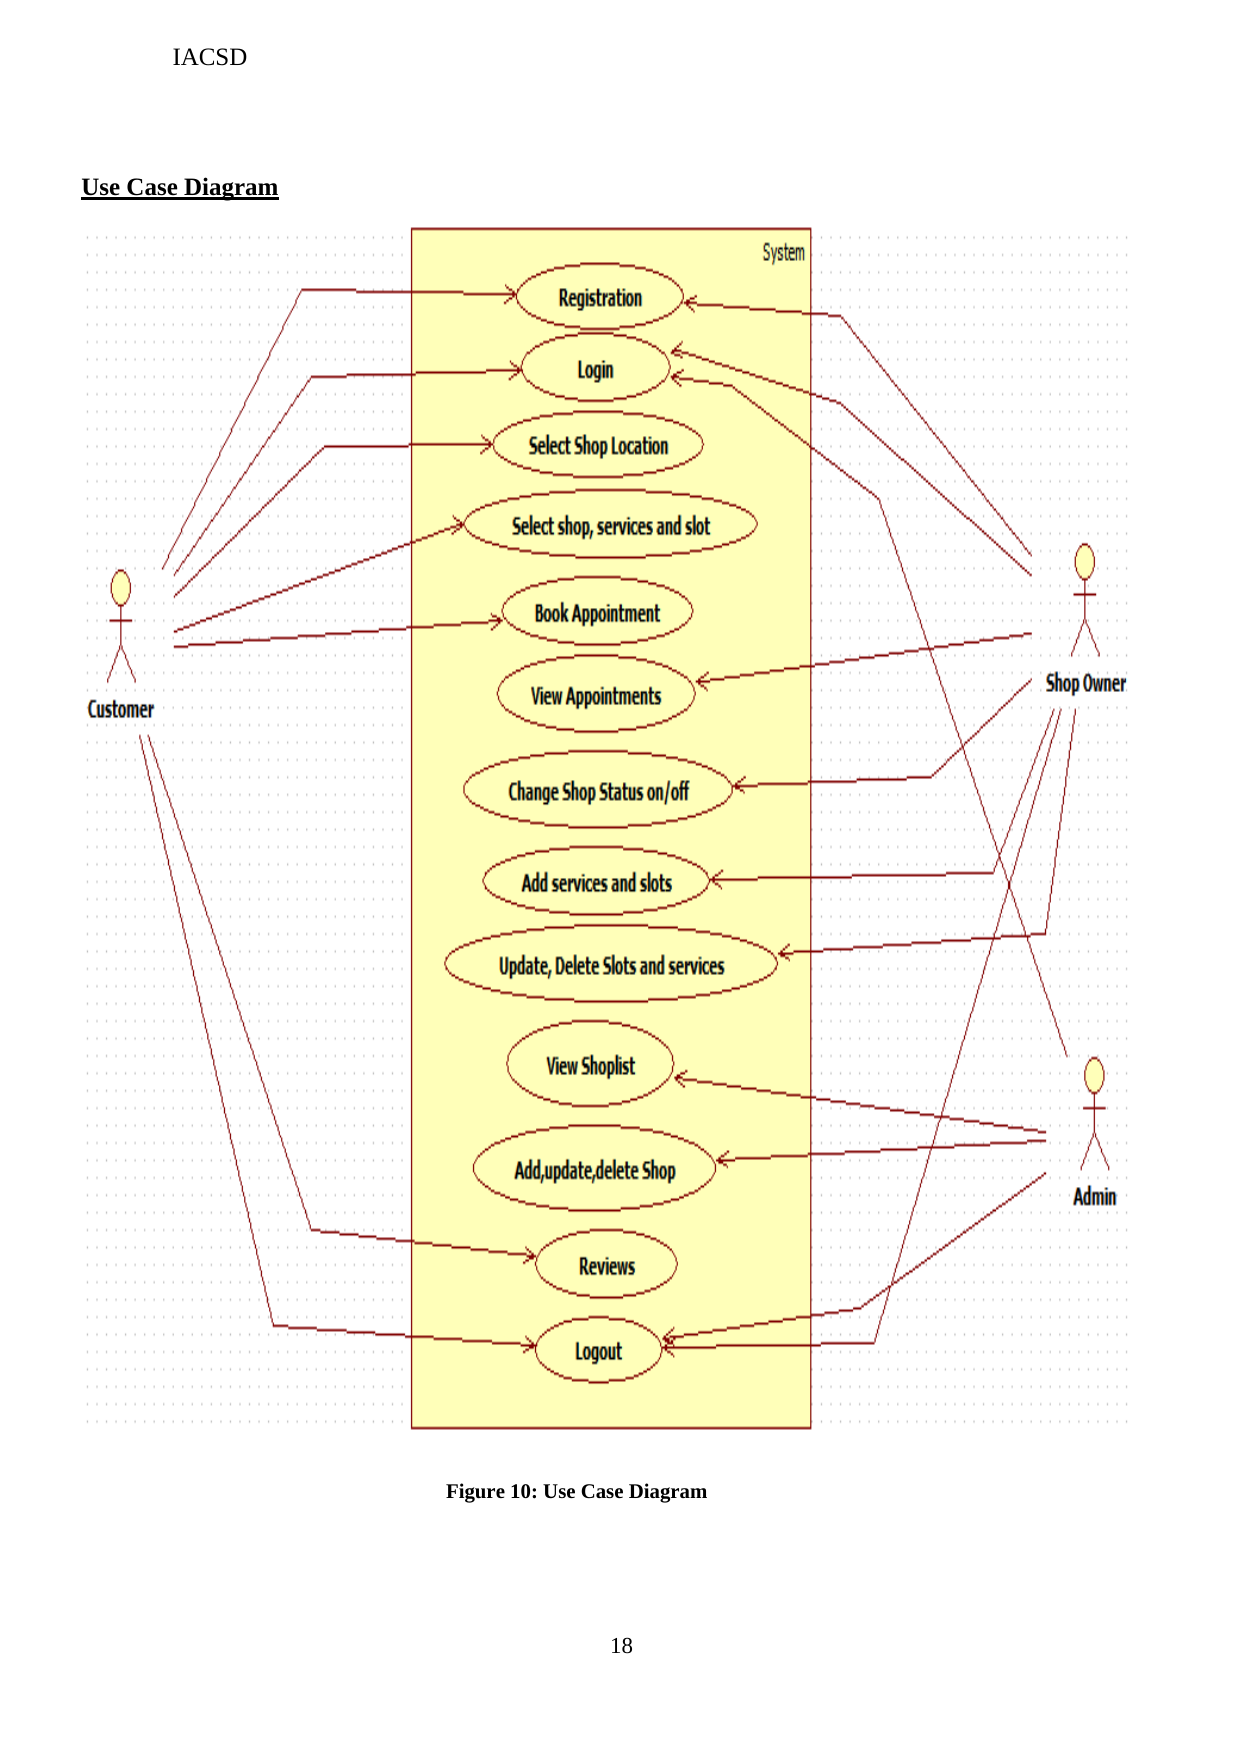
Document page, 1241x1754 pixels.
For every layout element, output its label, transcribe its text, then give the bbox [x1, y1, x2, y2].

text Figure 10: Use Case Diagram [81, 1479, 1186, 1503]
picture [81, 224, 1132, 1432]
subtitle Use Case Diagram [81, 172, 1186, 201]
